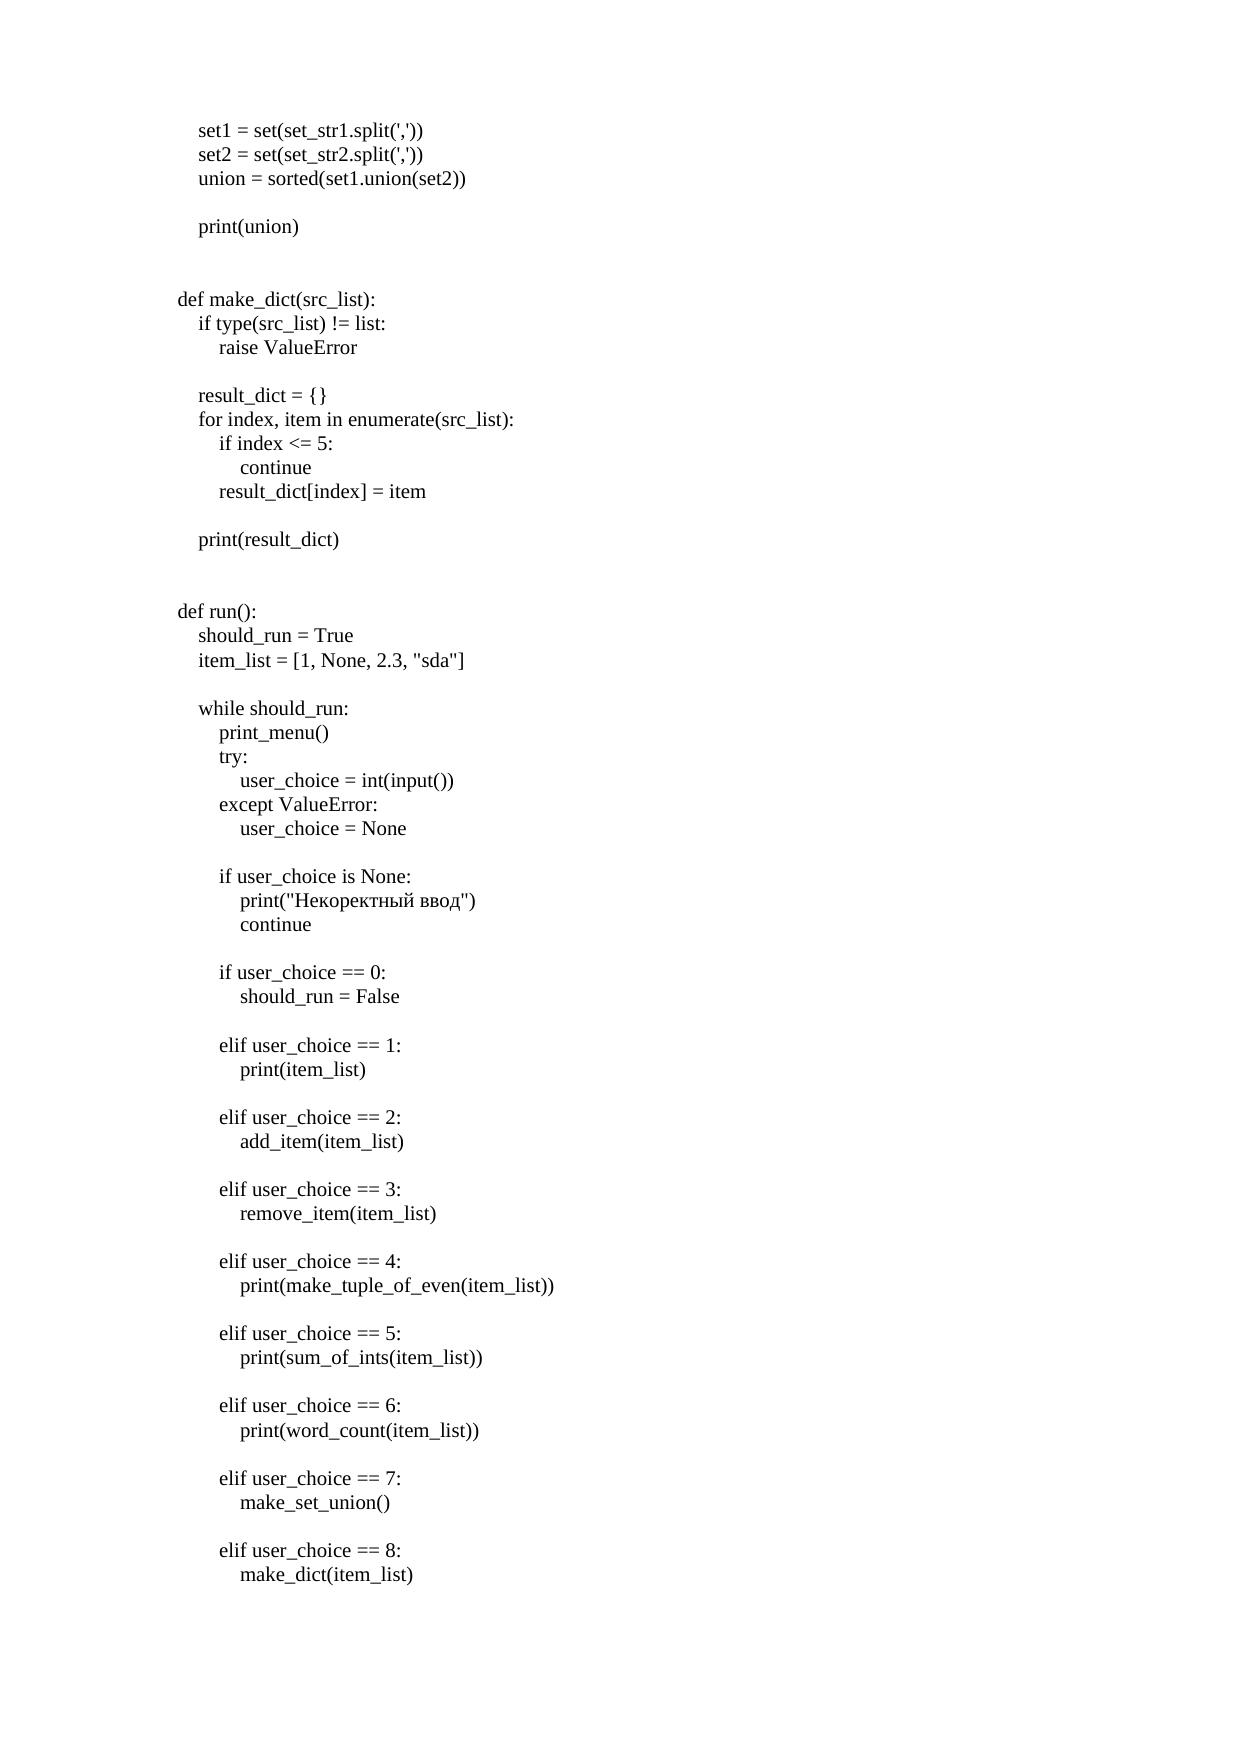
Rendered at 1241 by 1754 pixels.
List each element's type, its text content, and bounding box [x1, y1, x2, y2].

text elif user_choice == 3: [177, 1177, 1152, 1201]
text def run(): [177, 599, 1152, 623]
text user_choice = None [177, 816, 1152, 840]
text for index, item in enumerate(src_list): [177, 407, 1152, 431]
text elif user_choice == 4: [177, 1249, 1152, 1273]
text print_menu() [177, 720, 1152, 744]
text elif user_choice == 2: [177, 1105, 1152, 1129]
text if user_choice is None: [177, 864, 1152, 888]
text elif user_choice == 8: [177, 1538, 1152, 1562]
text if index <= 5: [177, 431, 1152, 455]
text continue [177, 912, 1152, 936]
text union = sorted(set1.union(set2)) [177, 166, 1152, 190]
text print(make_tuple_of_even(item_list)) [177, 1273, 1152, 1297]
text raise ValueError [177, 335, 1152, 359]
text if user_choice == 0: [177, 960, 1152, 984]
text elif user_choice == 7: [177, 1466, 1152, 1490]
text continue [177, 455, 1152, 479]
text add_item(item_list) [177, 1129, 1152, 1153]
text def make_dict(src_list): [177, 287, 1152, 311]
text elif user_choice == 1: [177, 1032, 1152, 1057]
text make_dict(item_list) [177, 1562, 1152, 1586]
text make_set_union() [177, 1490, 1152, 1514]
text if type(src_list) != list: [177, 311, 1152, 335]
text print(union) [177, 214, 1152, 238]
text print("Некоректный ввод") [177, 888, 1152, 912]
text remove_item(item_list) [177, 1201, 1152, 1225]
text set2 = set(set_str2.split(',')) [177, 142, 1152, 166]
text result_dict[index] = item [177, 479, 1152, 503]
text print(result_dict) [177, 527, 1152, 551]
text print(word_count(item_list)) [177, 1417, 1152, 1442]
text print(sum_of_ints(item_list)) [177, 1345, 1152, 1369]
text elif user_choice == 5: [177, 1321, 1152, 1345]
text print(item_list) [177, 1057, 1152, 1081]
text user_choice = int(input()) [177, 768, 1152, 792]
text except ValueError: [177, 792, 1152, 816]
text item_list = [1, None, 2.3, "sda"] [177, 647, 1152, 672]
text elif user_choice == 6: [177, 1393, 1152, 1417]
text try: [177, 744, 1152, 768]
text should_run = False [177, 984, 1152, 1008]
text while should_run: [177, 696, 1152, 720]
text result_dict = {} [177, 383, 1152, 407]
text should_run = True [177, 623, 1152, 647]
text set1 = set(set_str1.split(',')) [177, 118, 1152, 142]
